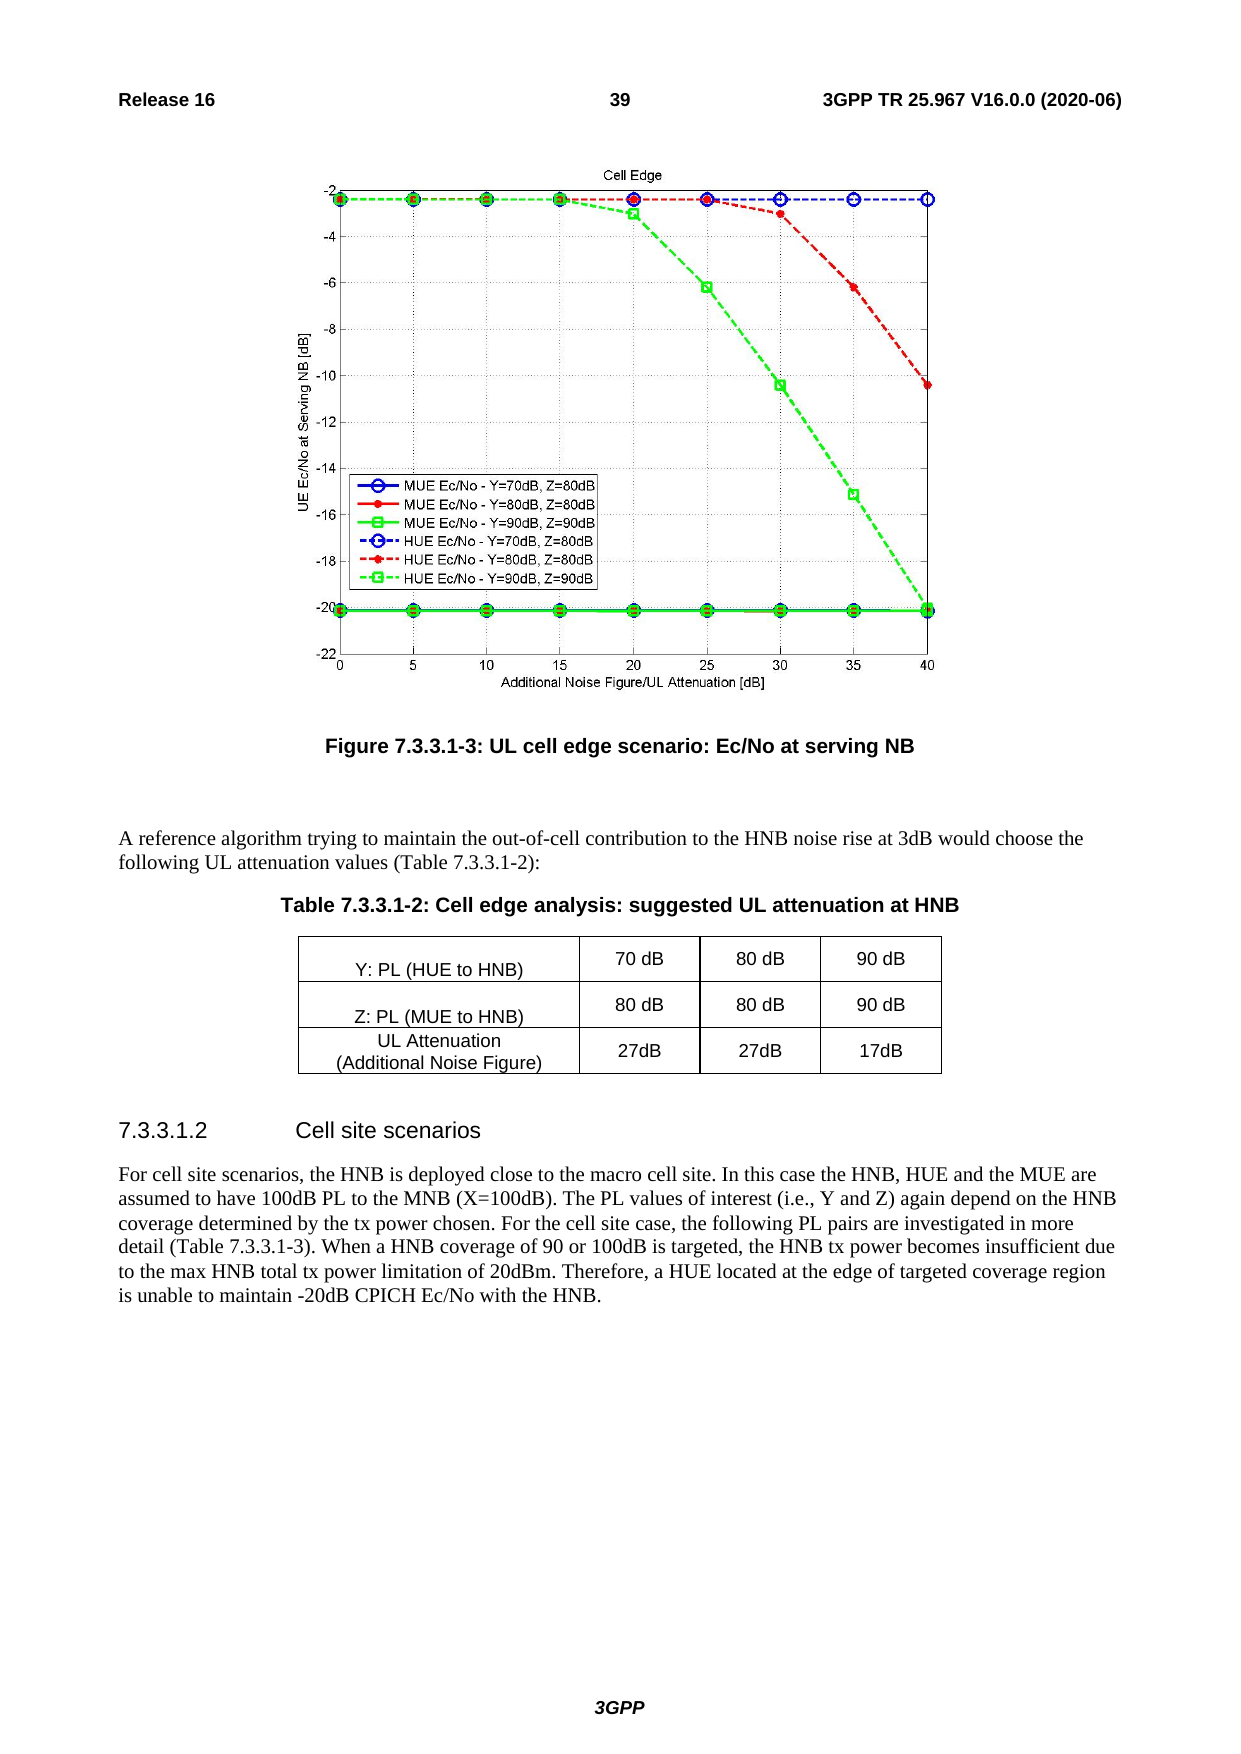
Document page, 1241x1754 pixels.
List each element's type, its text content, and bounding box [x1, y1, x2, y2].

table_cell 80 dB [701, 982, 820, 1027]
table_cell 17dB [821, 1028, 941, 1073]
table_header 80 dB [701, 937, 820, 981]
table_cell 90 dB [821, 982, 941, 1027]
text A reference algorithm trying to maintain the out-of-cell contribution to the HNB noise rise at 3dB would choose the following UL attenuation values (Table 7.3.3.1-2): [118, 826, 1122, 874]
table_cell 27dB [701, 1028, 820, 1073]
table_header 70 dB [580, 937, 699, 981]
table_cell 27dB [580, 1028, 699, 1073]
table_cell UL Attenuation (Additional Noise Figure) [299, 1028, 579, 1073]
text Table 7.3.3.1-2: Cell edge analysis: suggested UL attenuation at HNB [118, 893, 1122, 917]
table_cell Z: PL (MUE to HNB) [299, 982, 579, 1027]
table_header 90 dB [821, 937, 941, 981]
table_header Y: PL (HUE to HNB) [299, 937, 579, 981]
text For cell site scenarios, the HNB is deployed close to the macro cell site. In this case the HNB, HUE and the MUE are assumed to have 100dB PL to the MNB (X=100dB). The PL values of interest (i.e., Y and Z) again depend on the HNB coverage determined by the tx power chosen. For the cell site case, the following PL pairs are investigated in more detail (Table 7.3.3.1-3). When a HNB coverage of 90 or 100dB is targeted, the HNB tx power becomes insufficient due to the max HNB total tx power limitation of 20dBm. Therefore, a HUE located at the edge of targeted coverage region is unable to maintain -20dB CPICH Ec/No with the HNB. [118, 1162, 1122, 1307]
table_cell 80 dB [580, 982, 699, 1027]
picture [241, 147, 999, 716]
text Figure 7.3.3.1-3: UL cell edge scenario: Ec/No at serving NB [118, 734, 1122, 758]
subtitle 7.3.3.1.2 Cell site scenarios [118, 1117, 1122, 1143]
